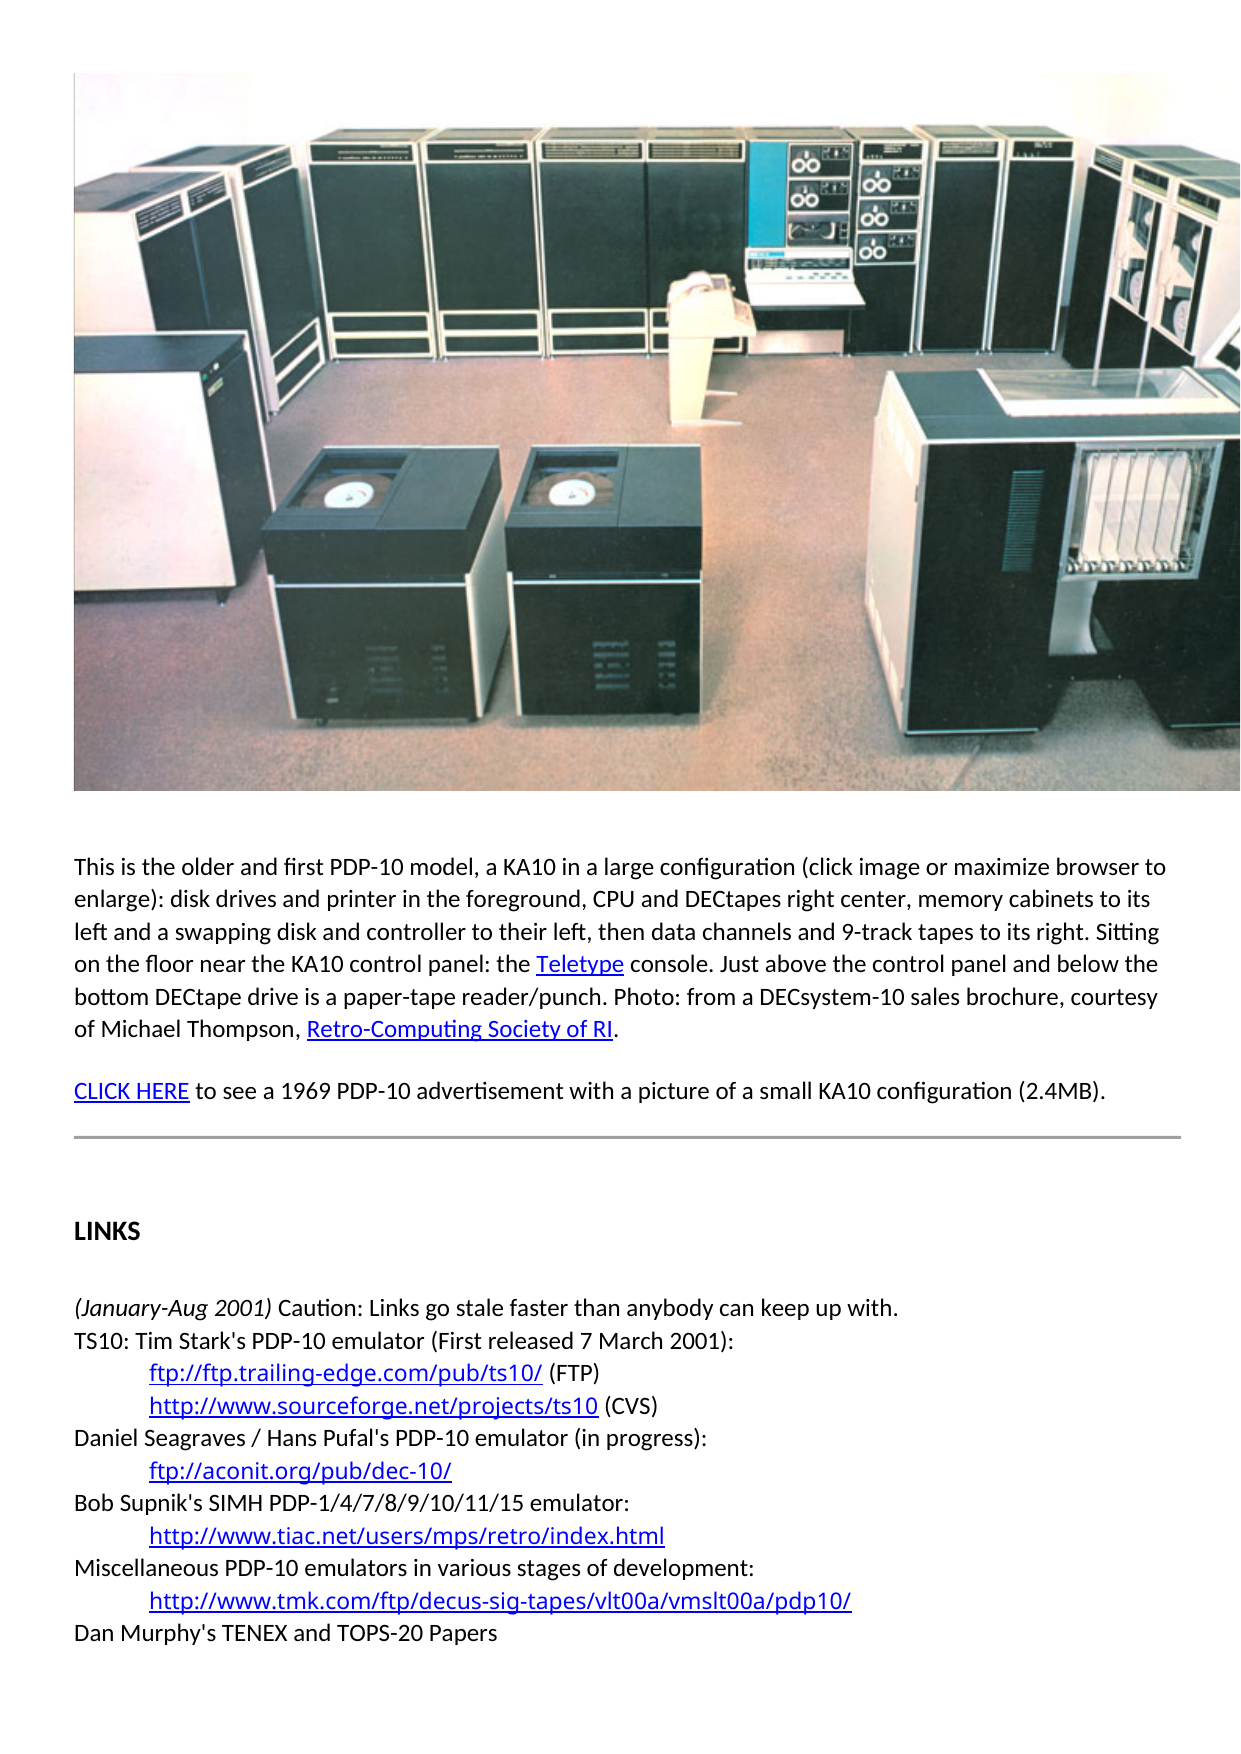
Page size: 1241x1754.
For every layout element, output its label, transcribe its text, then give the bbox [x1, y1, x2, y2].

text Daniel Seagraves / Hans Pufal's PDP-10 emulator (in progress): [74, 1422, 1181, 1454]
text (January-Aug 2001) Caution: Links go stale faster than anybody can keep up with. [74, 1292, 1181, 1324]
text ftp://aconit.org/pub/dec-10/ [149, 1454, 1181, 1487]
text Miscellaneous PDP-10 emulators in various stages of development: [74, 1552, 1181, 1584]
text Bob Supnik's SIMH PDP-1/4/7/8/9/10/11/15 emulator: [74, 1487, 1181, 1519]
text ftp://ftp.trailing-edge.com/pub/ts10/ (FTP) [149, 1357, 1181, 1389]
text http://www.tiac.net/users/mps/retro/index.html [149, 1519, 1181, 1552]
text Dan Murphy's TENEX and TOPS-20 Papers [74, 1617, 1181, 1649]
text LINKS [74, 1197, 1181, 1262]
text http://www.sourceforge.net/projects/ts10 (CVS) [149, 1389, 1181, 1422]
text TS10: Tim Stark's PDP-10 emulator (First released 7 March 2001): [74, 1324, 1181, 1357]
text http://www.tmk.com/ftp/decus-sig-tapes/vlt00a/vmslt00a/pdp10/ [149, 1584, 1181, 1617]
picture [73, 73, 1241, 791]
text CLICK HERE to see a 1969 PDP-10 advertisement with a picture of a small KA10 configuration (2.4MB). [74, 1074, 1181, 1107]
text This is the older and first PDP-10 model, a KA10 in a large configuration (click image or maximize browser to enlarge): disk drives and printer in the foreground, CPU and DECtapes right center, memory cabinets to its left and a swapping disk and controller to their left, then data channels and 9-track tapes to its right. Sitting on the floor near the KA10 control panel: the Teletype console. Just above the control panel and below the bottom DECtape drive is a paper-tape reader/punch. Photo: from a DECsystem-10 sales brochure, courtesy of Michael Thompson, Retro-Computing Society of RI. [74, 850, 1181, 1045]
